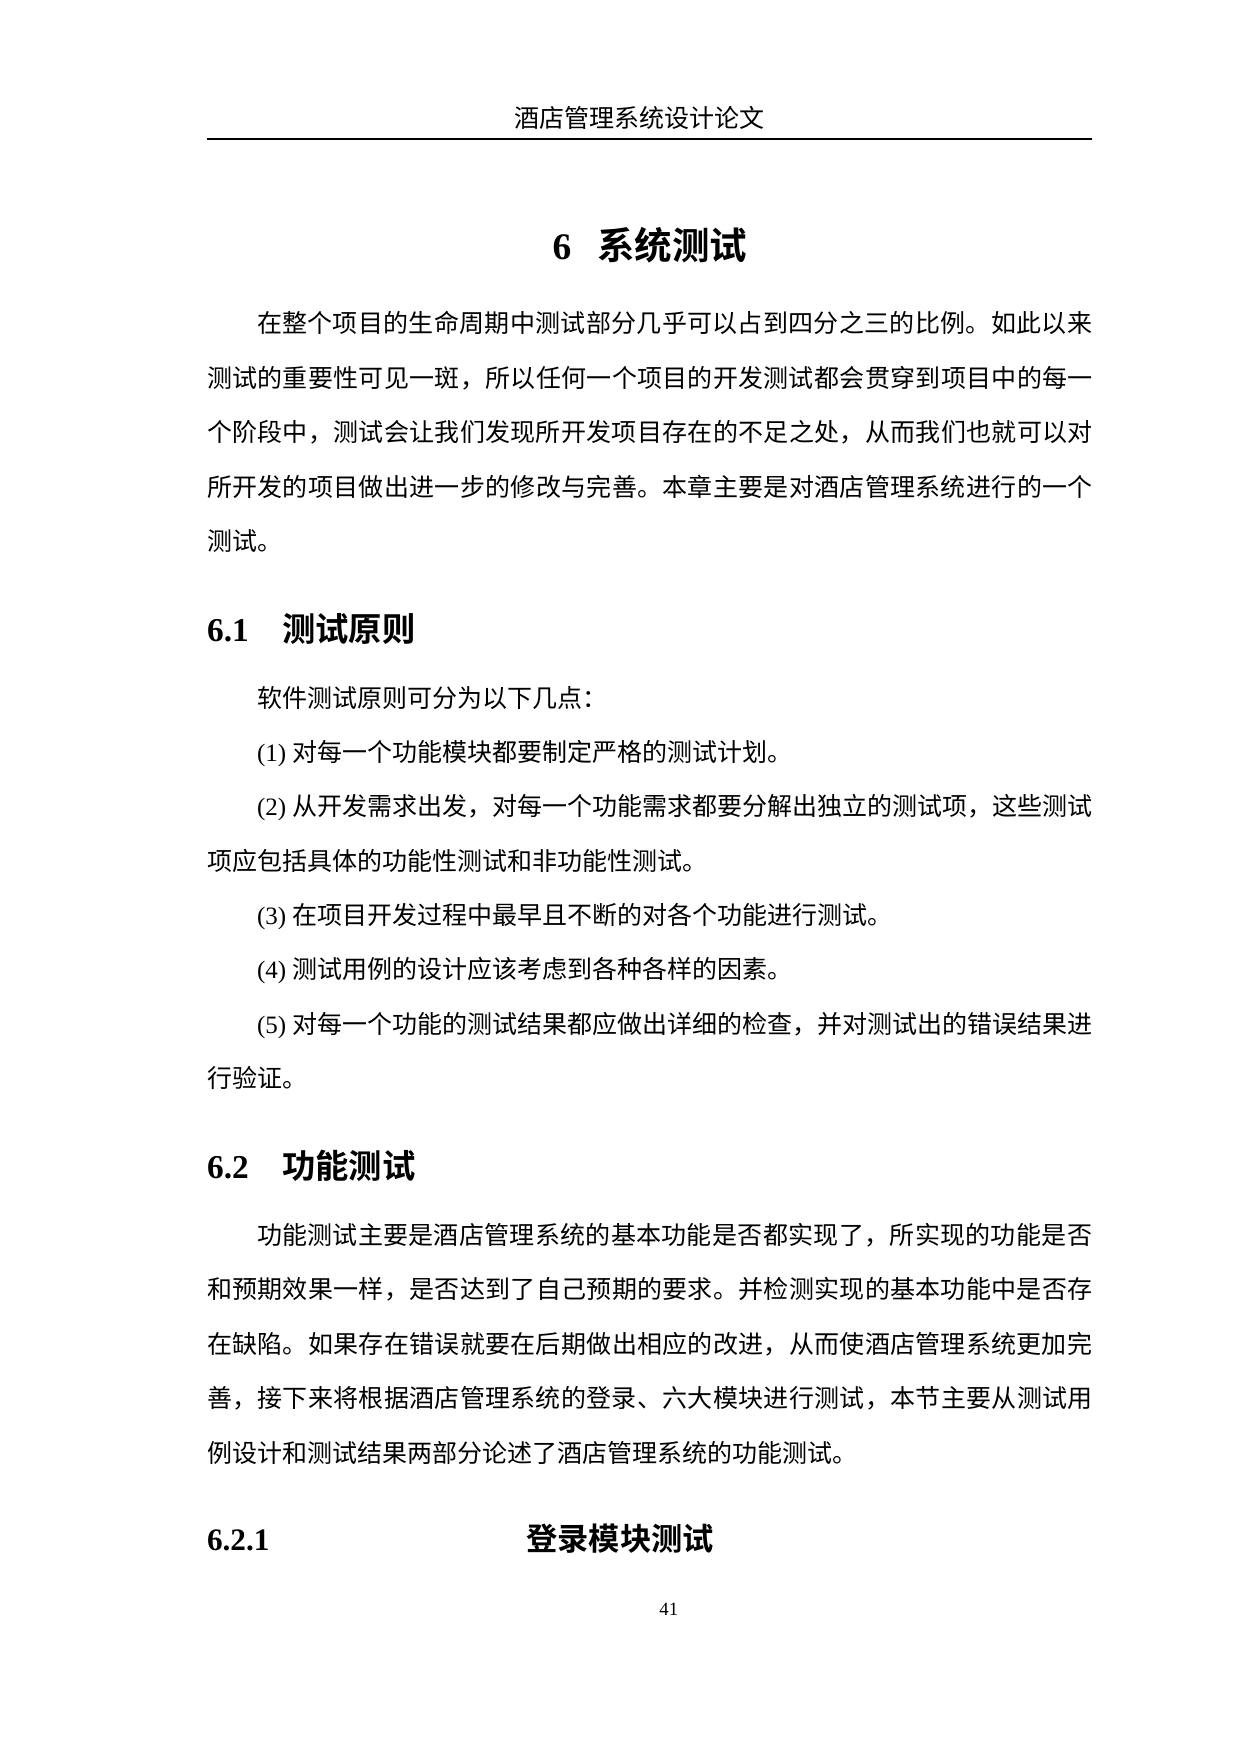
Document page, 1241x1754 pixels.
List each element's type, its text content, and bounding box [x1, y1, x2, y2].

text 软件测试原则可分为以下几点： [207, 678, 1092, 714]
text (1) 对每一个功能模块都要制定严格的测试计划。 [207, 732, 1092, 769]
text 在整个项目的生命周期中测试部分几乎可以占到四分之三的比例。如此以来测试的重要性可见一斑，所以任何一个项目的开发测试都会贯穿到项目中的每一个阶段中，测试会让我们发现所开发项目存在的不足之处，从而我们也就可以对所开发的项目做出进一步的修改与完善。本章主要是对酒店管理系统进行的一个测试。 [207, 304, 1092, 558]
text 测试原则 [207, 603, 1092, 651]
text (4) 测试用例的设计应该考虑到各种各样的因素。 [207, 950, 1092, 986]
text 功能测试 [207, 1140, 1092, 1188]
text 系统测试 [207, 216, 1092, 271]
text (2) 从开发需求出发，对每一个功能需求都要分解出独立的测试项，这些测试项应包括具体的功能性测试和非功能性测试。 [207, 787, 1092, 877]
text 功能测试主要是酒店管理系统的基本功能是否都实现了，所实现的功能是否和预期效果一样，是否达到了自己预期的要求。并检测实现的基本功能中是否存在缺陷。如果存在错误就要在后期做出相应的改进，从而使酒店管理系统更加完善，接下来将根据酒店管理系统的登录、六大模块进行测试，本节主要从测试用例设计和测试结果两部分论述了酒店管理系统的功能测试。 [207, 1216, 1092, 1469]
text (5) 对每一个功能的测试结果都应做出详细的检查，并对测试出的错误结果进行验证。 [207, 1004, 1092, 1095]
text (3) 在项目开发过程中最早且不断的对各个功能进行测试。 [207, 896, 1092, 932]
text 登录模块测试 [207, 1514, 1092, 1560]
